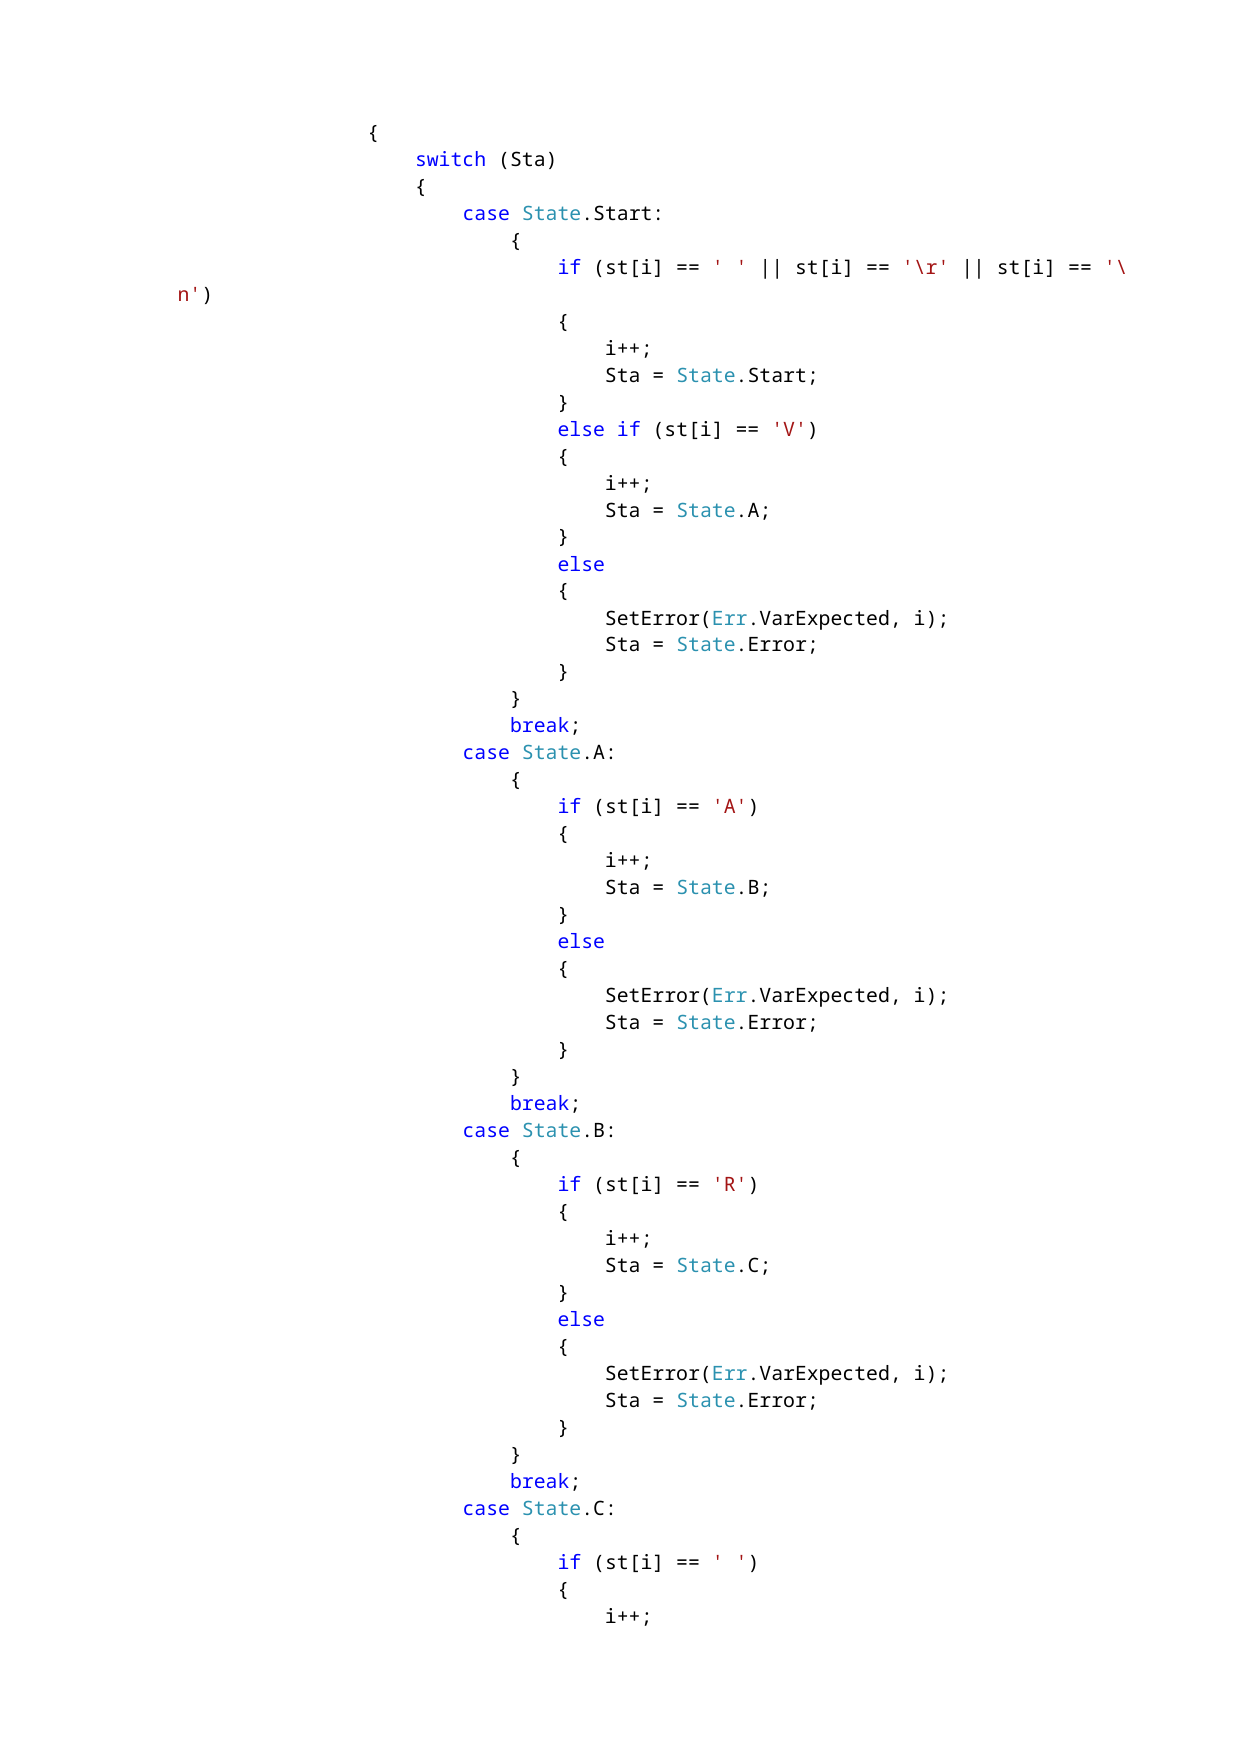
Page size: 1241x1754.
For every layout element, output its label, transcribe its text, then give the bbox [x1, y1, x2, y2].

text Sta = State.Start; [177, 361, 1152, 388]
text i++; [177, 847, 1152, 873]
text Sta = State.Error; [177, 631, 1152, 658]
text { [177, 1143, 1152, 1170]
text i++; [177, 1224, 1152, 1251]
text if (st[i] == 'R') [177, 1170, 1152, 1197]
text Sta = State.C; [177, 1251, 1152, 1278]
text { [177, 1521, 1152, 1548]
text { [177, 954, 1152, 981]
text { [177, 1332, 1152, 1359]
text { [177, 1575, 1152, 1602]
text if (st[i] == 'A') [177, 793, 1152, 819]
text { [177, 819, 1152, 847]
text i++; [177, 334, 1152, 361]
text SetError(Err.VarExpected, i); [177, 604, 1152, 631]
text if (st[i] == ' ' || st[i] == '\r' || st[i] == '\n') [177, 253, 1152, 307]
text } [177, 685, 1152, 712]
text i++; [177, 469, 1152, 496]
text { [177, 172, 1152, 199]
text else [177, 927, 1152, 954]
text switch (Sta) [177, 145, 1152, 172]
text } [177, 658, 1152, 685]
text else [177, 550, 1152, 577]
text break; [177, 1089, 1152, 1116]
text { [177, 442, 1152, 469]
text break; [177, 1467, 1152, 1494]
text } [177, 901, 1152, 927]
text Sta = State.A; [177, 496, 1152, 523]
text case State.Start: [177, 199, 1152, 226]
text { [177, 118, 1152, 145]
text SetError(Err.VarExpected, i); [177, 1359, 1152, 1386]
text SetError(Err.VarExpected, i); [177, 981, 1152, 1008]
text break; [177, 712, 1152, 739]
text else if (st[i] == 'V') [177, 415, 1152, 442]
text { [177, 577, 1152, 604]
text case State.C: [177, 1494, 1152, 1521]
text Sta = State.B; [177, 873, 1152, 901]
text Sta = State.Error; [177, 1008, 1152, 1035]
text } [177, 388, 1152, 415]
text { [177, 1197, 1152, 1224]
text if (st[i] == ' ') [177, 1548, 1152, 1575]
text } [177, 1440, 1152, 1467]
text case State.B: [177, 1116, 1152, 1143]
text i++; [177, 1602, 1152, 1629]
text } [177, 523, 1152, 550]
text { [177, 766, 1152, 793]
text case State.A: [177, 739, 1152, 766]
text Sta = State.Error; [177, 1386, 1152, 1413]
text } [177, 1413, 1152, 1440]
text } [177, 1278, 1152, 1305]
text } [177, 1035, 1152, 1062]
text else [177, 1305, 1152, 1332]
text } [177, 1062, 1152, 1089]
text { [177, 307, 1152, 334]
text { [177, 226, 1152, 253]
